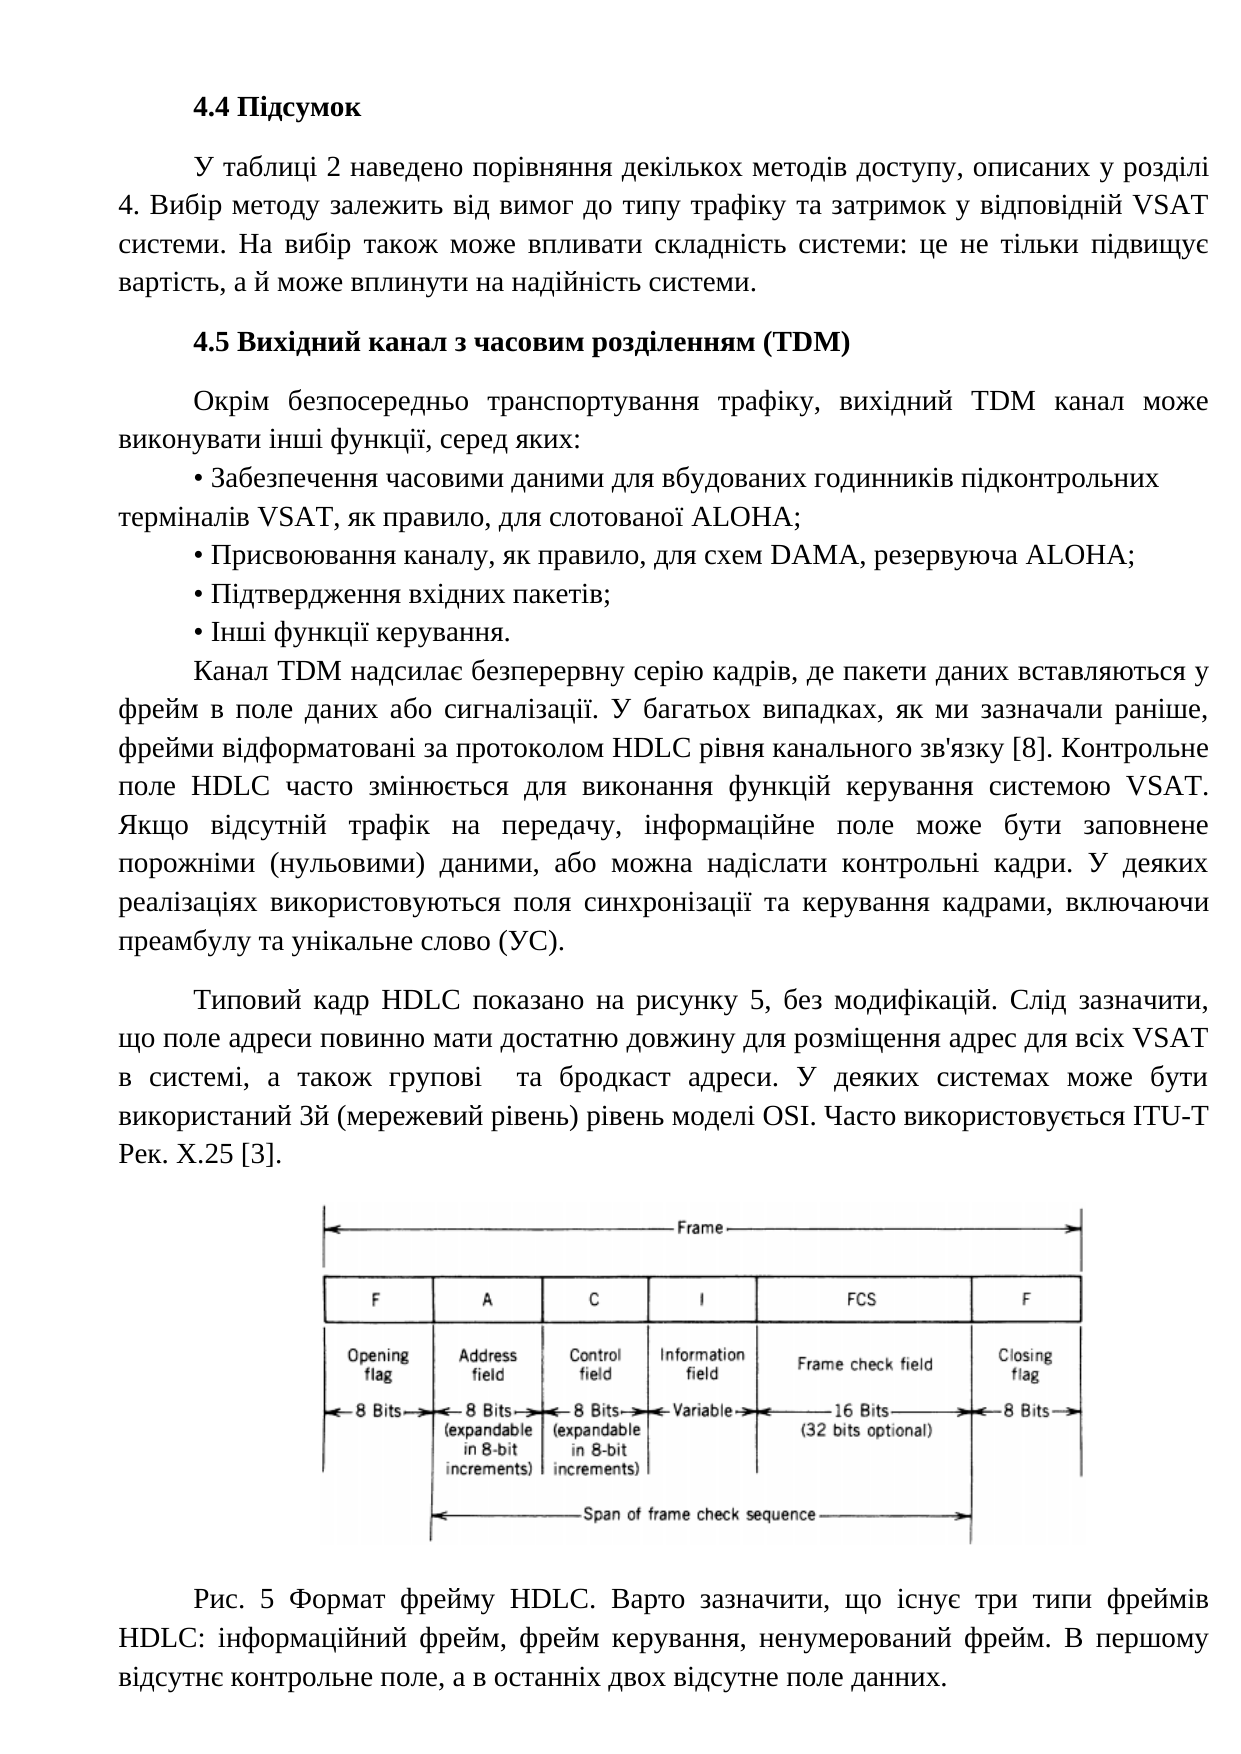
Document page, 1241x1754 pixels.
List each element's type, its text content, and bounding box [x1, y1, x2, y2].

text Канал TDM надсилає безперервну серію кадрів, де пакети даних вставляються у фрейм в поле даних або сигналізації. У багатьох випадках, як ми зазначали раніше, фрейми відформатовані за протоколом HDLC рівня канального зв'язку [8]. Контрольне поле HDLC часто змінюється для виконання функцій керування системою VSAT. Якщо відсутній трафік на передачу, інформаційне поле може бути заповнене порожніми (нульовими) даними, або можна надіслати контрольні кадри. У деяких реалізаціях використовуються поля синхронізації та керування кадрами, включаючи преамбулу та унікальне слово (УС). [118, 653, 1210, 956]
text • Підтвердження вхідних пакетів; [118, 576, 1210, 609]
text Рис. 5 Формат фрейму HDLC. Варто зазначити, що існує три типи фреймів HDLC: інформаційний фрейм, фрейм керування, ненумерований фрейм. В першому відсутнє контрольне поле, а в останніх двох відсутне поле данних. [118, 1582, 1210, 1692]
text • Присвоювання каналу, як правило, для схем DAMA, резервуюча ALOHA; [118, 537, 1210, 571]
text • Забезпечення часовими даними для вбудованих годинників підконтрольних терміналів VSAT, як правило, для слотованої ALOHA; [118, 460, 1210, 532]
text У таблиці 2 наведено порівняння декількох методів доступу, описаних у розділі 4. Вибір методу залежить від вимог до типу трафіку та затримок у відповідній VSAT системи. На вибір також може впливати складність системи: це не тільки підвищує вартість, а й може вплинути на надійність системи. [118, 149, 1210, 298]
text Окрім безпосередньо транспортування трафіку, вихідний TDM канал може виконувати інші функції, серед яких: [118, 383, 1210, 455]
picture [310, 1195, 1094, 1557]
text Типовий кадр HDLC показано на рисунку 5, без модифікацій. Слід зазначити, що поле адреси повинно мати достатню довжину для розміщення адрес для всіх VSAT в системі, а також групові та бродкаст адреси. У деяких системах може бути використаний 3й (мережевий рівень) рівень моделі OSI. Часто використовується ITU-T Рек. Х.25 [3]. [118, 982, 1210, 1170]
text 4.5 Вихідний канал з часовим розділенням (TDM) [118, 324, 1210, 357]
text 4.4 Підсумок [118, 89, 1210, 123]
text • Інші функції керування. [118, 614, 1210, 648]
